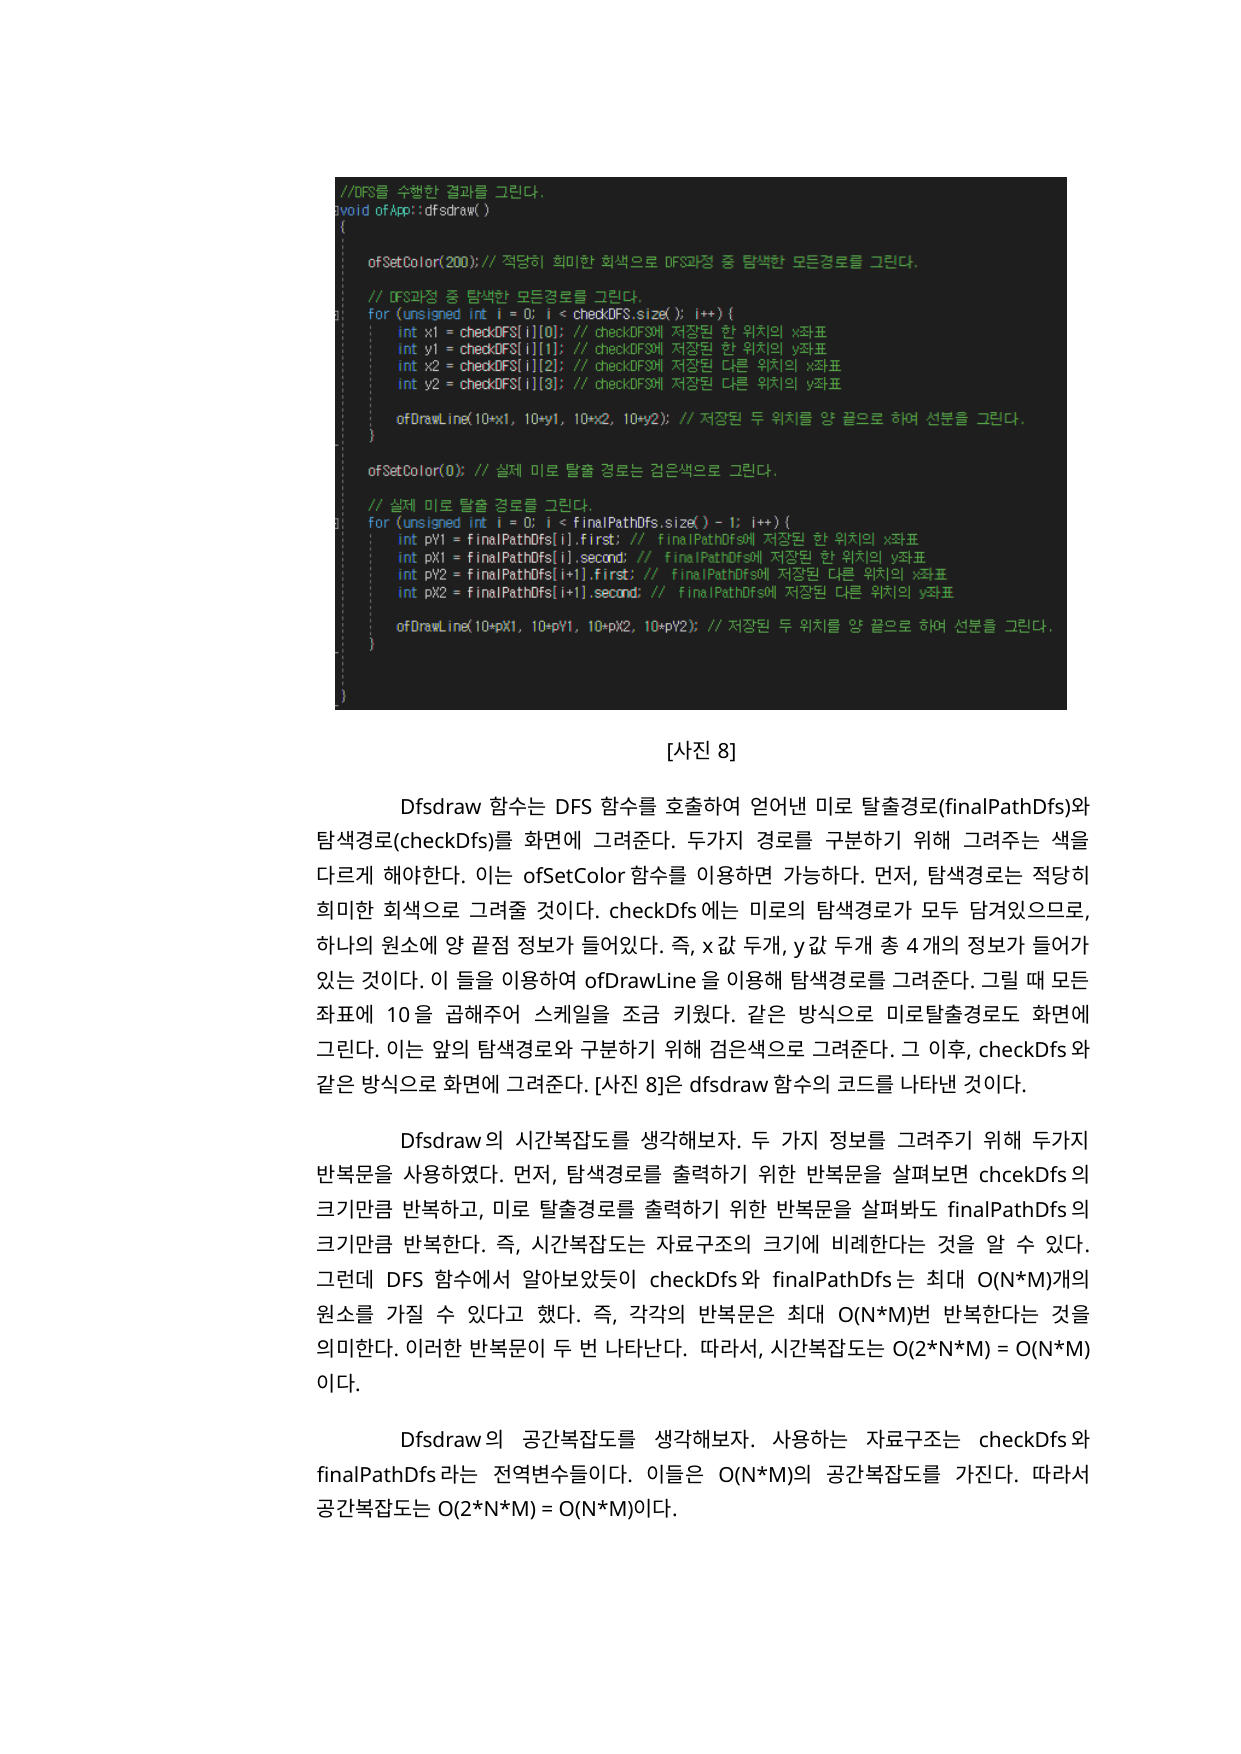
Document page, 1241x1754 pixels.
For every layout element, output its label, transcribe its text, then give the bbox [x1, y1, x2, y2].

list [사진 8] [312, 734, 1090, 764]
list Dfsdraw 함수는 DFS 함수를 호출하여 얻어낸 미로 탈출경로(finalPathDfs)와 탐색경로(checkDfs)를 화면에 그려준다. 두가지 경로를 구분하기 위해 그려주는 색을 다르게 해야한다. 이는 ofSetColor함수를 이용하면 가능하다. 먼저, 탐색경로는 적당히 희미한 회색으로 그려줄 것이다. checkDfs에는 미로의 탐색경로가 모두 담겨있으므로, 하나의 원소에 양 끝점 정보가 들어있다. 즉, x값 두개, y값 두개 총 4개의 정보가 들어가 있는 것이다. 이 들을 이용하여 ofDrawLine을 이용해 탐색경로를 그려준다. 그릴 때 모든 좌표에 10을 곱해주어 스케일을 조금 키웠다. 같은 방식으로 미로탈출경로도 화면에 그린다. 이는 앞의 탐색경로와 구분하기 위해 검은색으로 그려준다. 그 이후, checkDfs와 같은 방식으로 화면에 그려준다. [사진 8]은 dfsdraw 함수의 코드를 나타낸 것이다. [317, 790, 1090, 1098]
list Dfsdraw의 시간복잡도를 생각해보자. 두 가지 정보를 그려주기 위해 두가지 반복문을 사용하였다. 먼저, 탐색경로를 출력하기 위한 반복문을 살펴보면 chcekDfs의 크기만큼 반복하고, 미로 탈출경로를 출력하기 위한 반복문을 살펴봐도 finalPathDfs의 크기만큼 반복한다. 즉, 시간복잡도는 자료구조의 크기에 비례한다는 것을 알 수 있다. 그런데 DFS 함수에서 알아보았듯이 checkDfs와 finalPathDfs는 최대 O(N*M)개의 원소를 가질 수 있다고 했다. 즉, 각각의 반복문은 최대 O(N*M)번 반복한다는 것을 의미한다. 이러한 반복문이 두 번 나타난다. 따라서, 시간복잡도는 O(2*N*M) = O(N*M) 이다. [317, 1124, 1090, 1398]
list Dfsdraw의 공간복잡도를 생각해보자. 사용하는 자료구조는 checkDfs와 finalPathDfs라는 전역변수들이다. 이들은 O(N*M)의 공간복잡도를 가진다. 따라서 공간복잡도는 O(2*N*M) = O(N*M)이다. [317, 1423, 1090, 1523]
picture [335, 177, 1067, 710]
